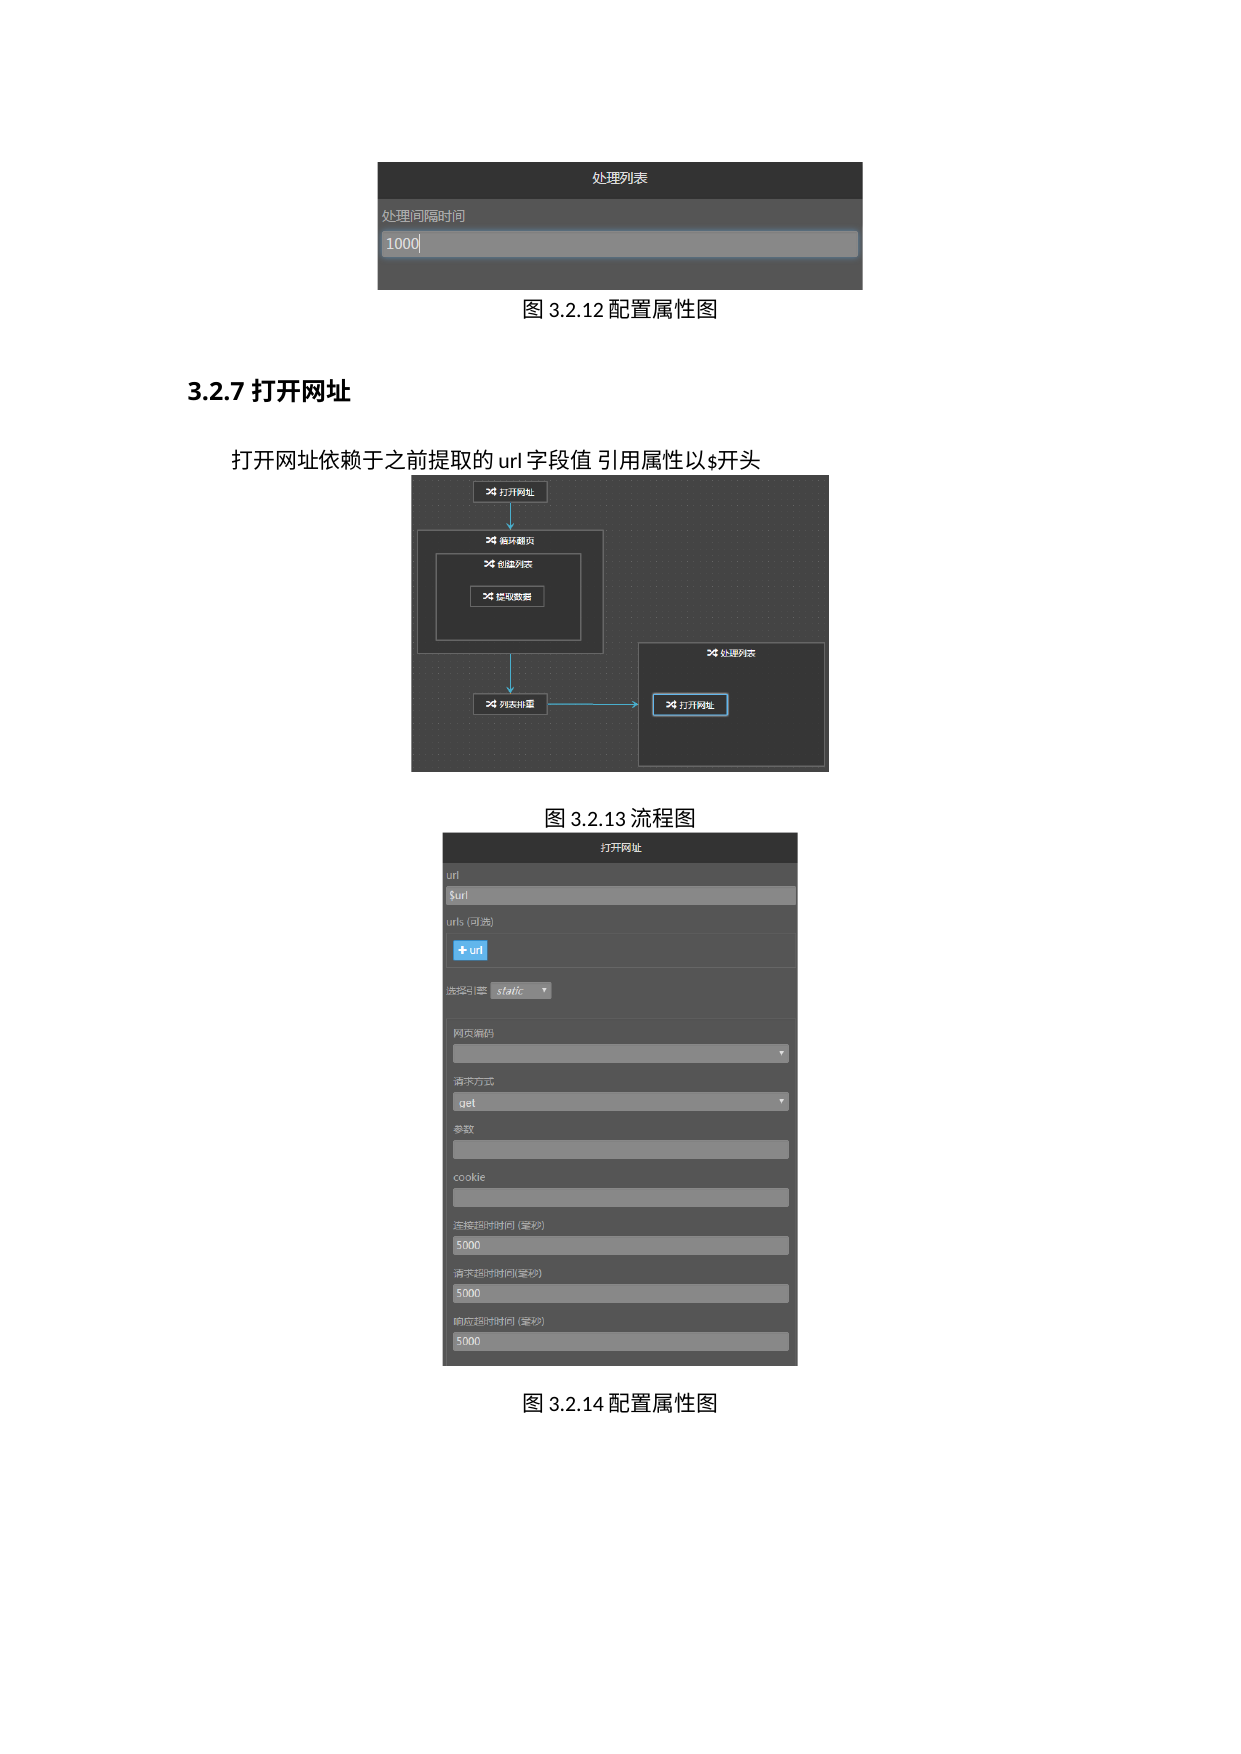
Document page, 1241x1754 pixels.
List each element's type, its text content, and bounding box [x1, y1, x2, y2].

picture [377, 162, 863, 290]
picture [411, 475, 829, 772]
text 图3.2.14 配置属性图 [187, 1385, 1053, 1418]
text 图3.2.12 配置属性图 [187, 292, 1053, 324]
picture [442, 832, 798, 1366]
subtitle 3.2.7 打开网址 [187, 357, 1053, 422]
text 图3.2.13 流程图 [187, 800, 1053, 833]
text 打开网址依赖于之前提取的url字段值 引用属性以$开头 [187, 443, 1053, 475]
